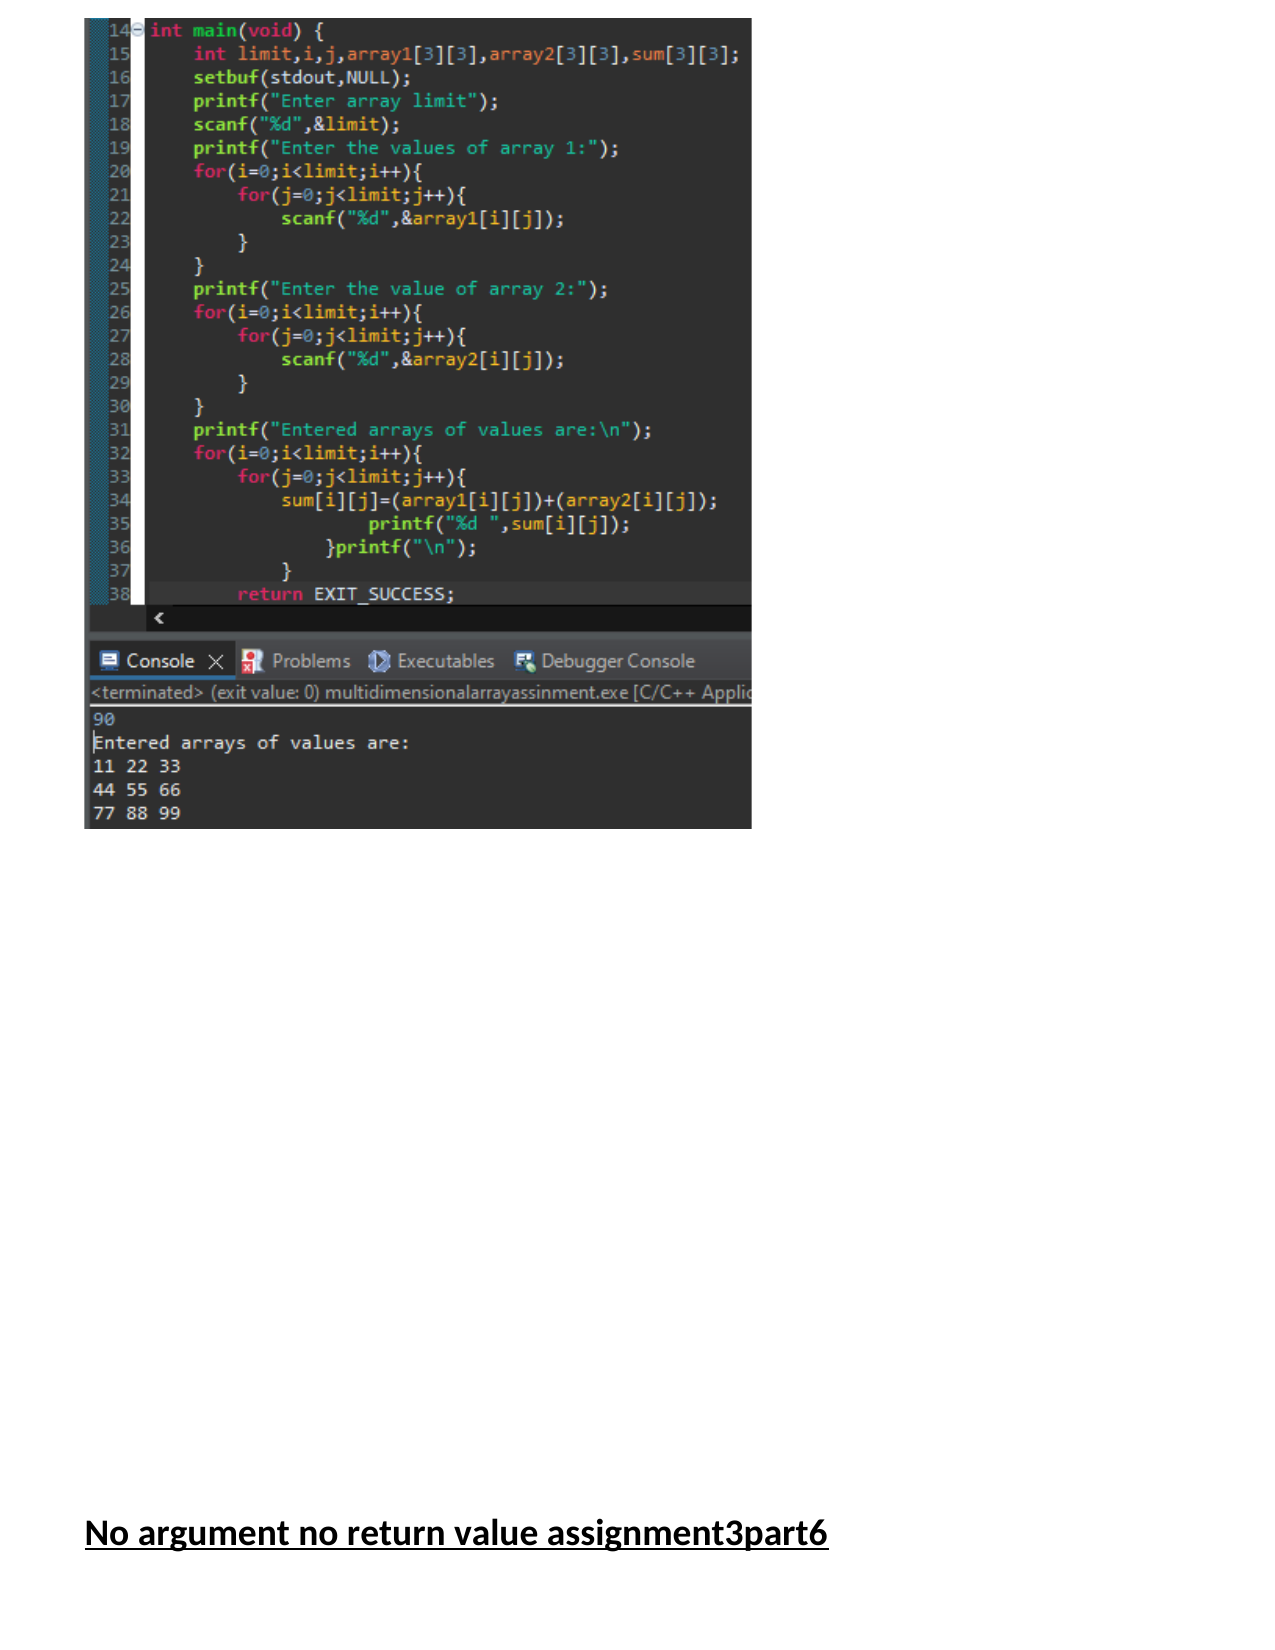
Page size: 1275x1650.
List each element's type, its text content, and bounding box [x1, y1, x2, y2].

text No argument no return value assignment3part6 [84, 1508, 1228, 1554]
picture [84, 18, 752, 829]
